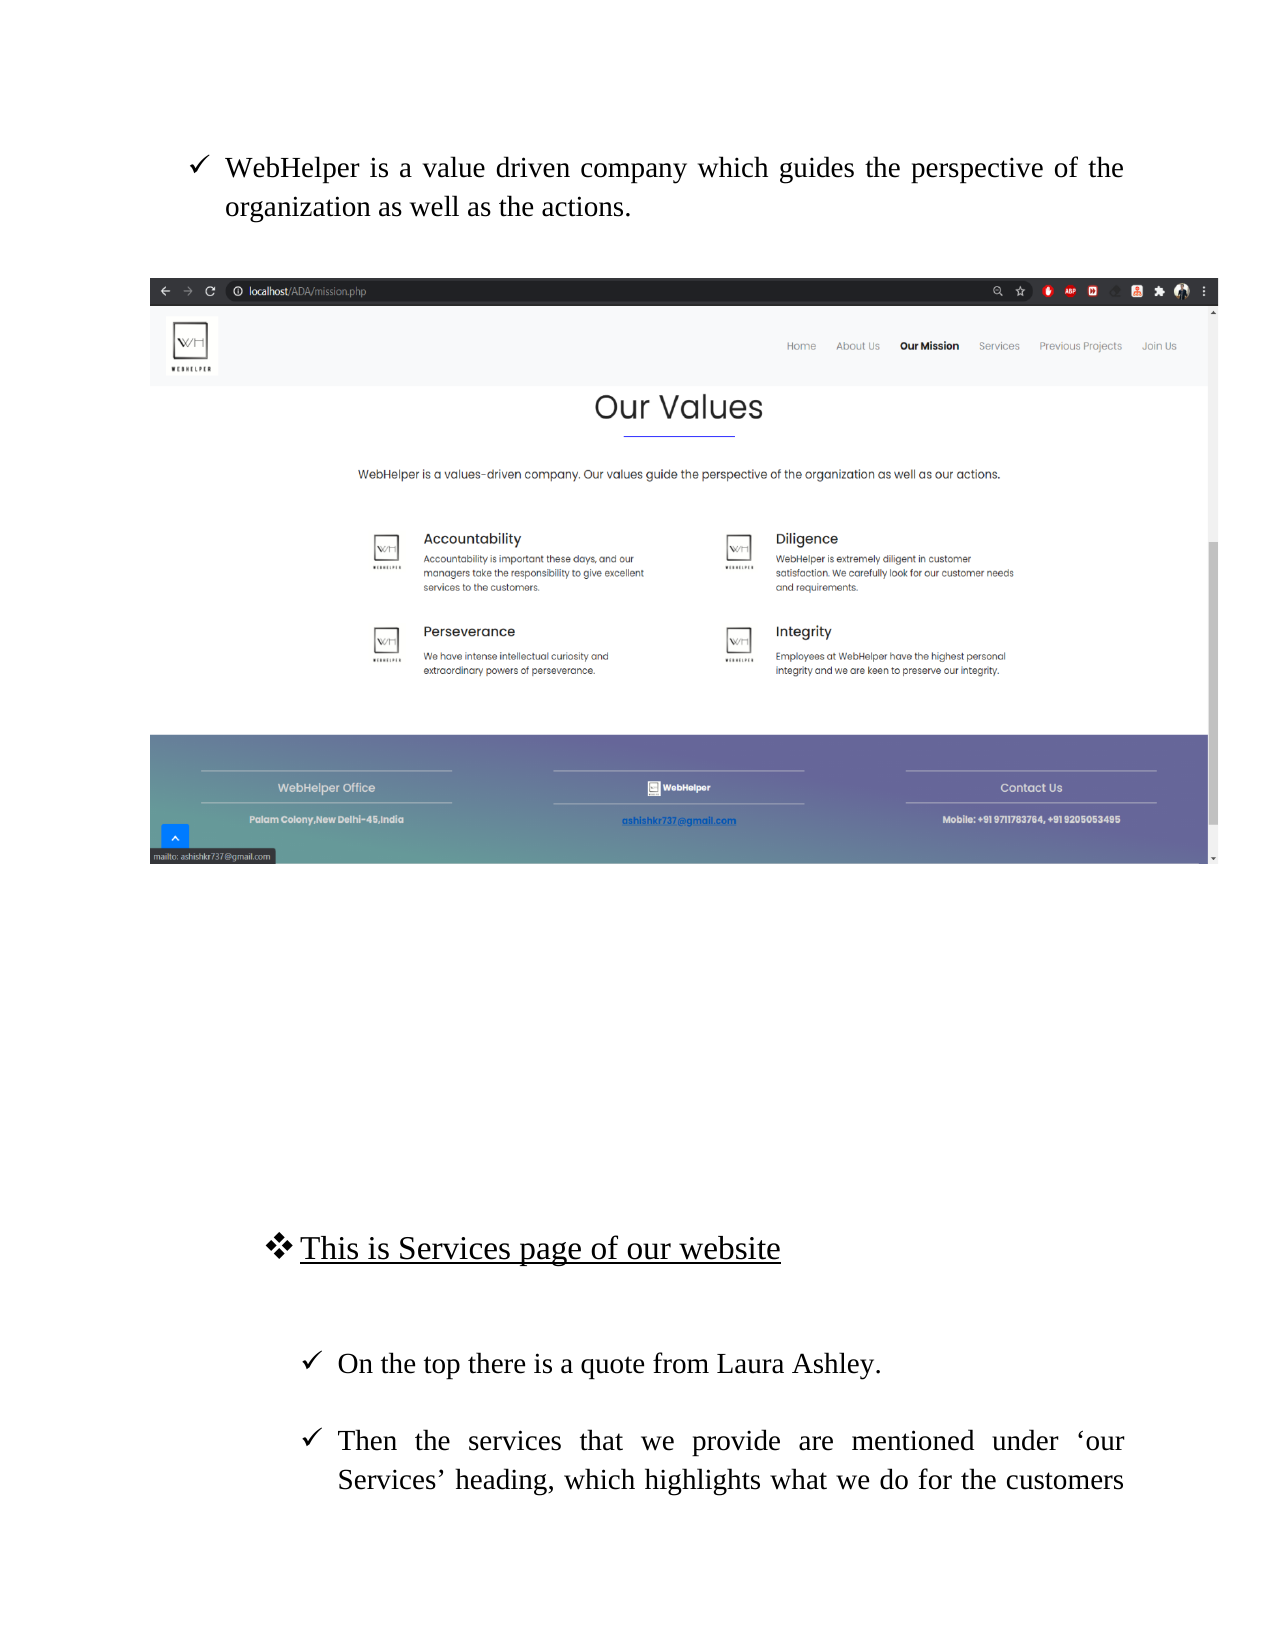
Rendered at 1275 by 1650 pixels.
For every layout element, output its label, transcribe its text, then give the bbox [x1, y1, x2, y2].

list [300, 1423, 1125, 1495]
list On the top there is a quote from Laura Ashley. [300, 1346, 1125, 1379]
list This is Services page of our website [262, 1229, 1125, 1342]
list WebHelper is a value driven company which guides the perspective of the organization as well as the actions. [187, 150, 1125, 222]
picture [150, 278, 1219, 864]
